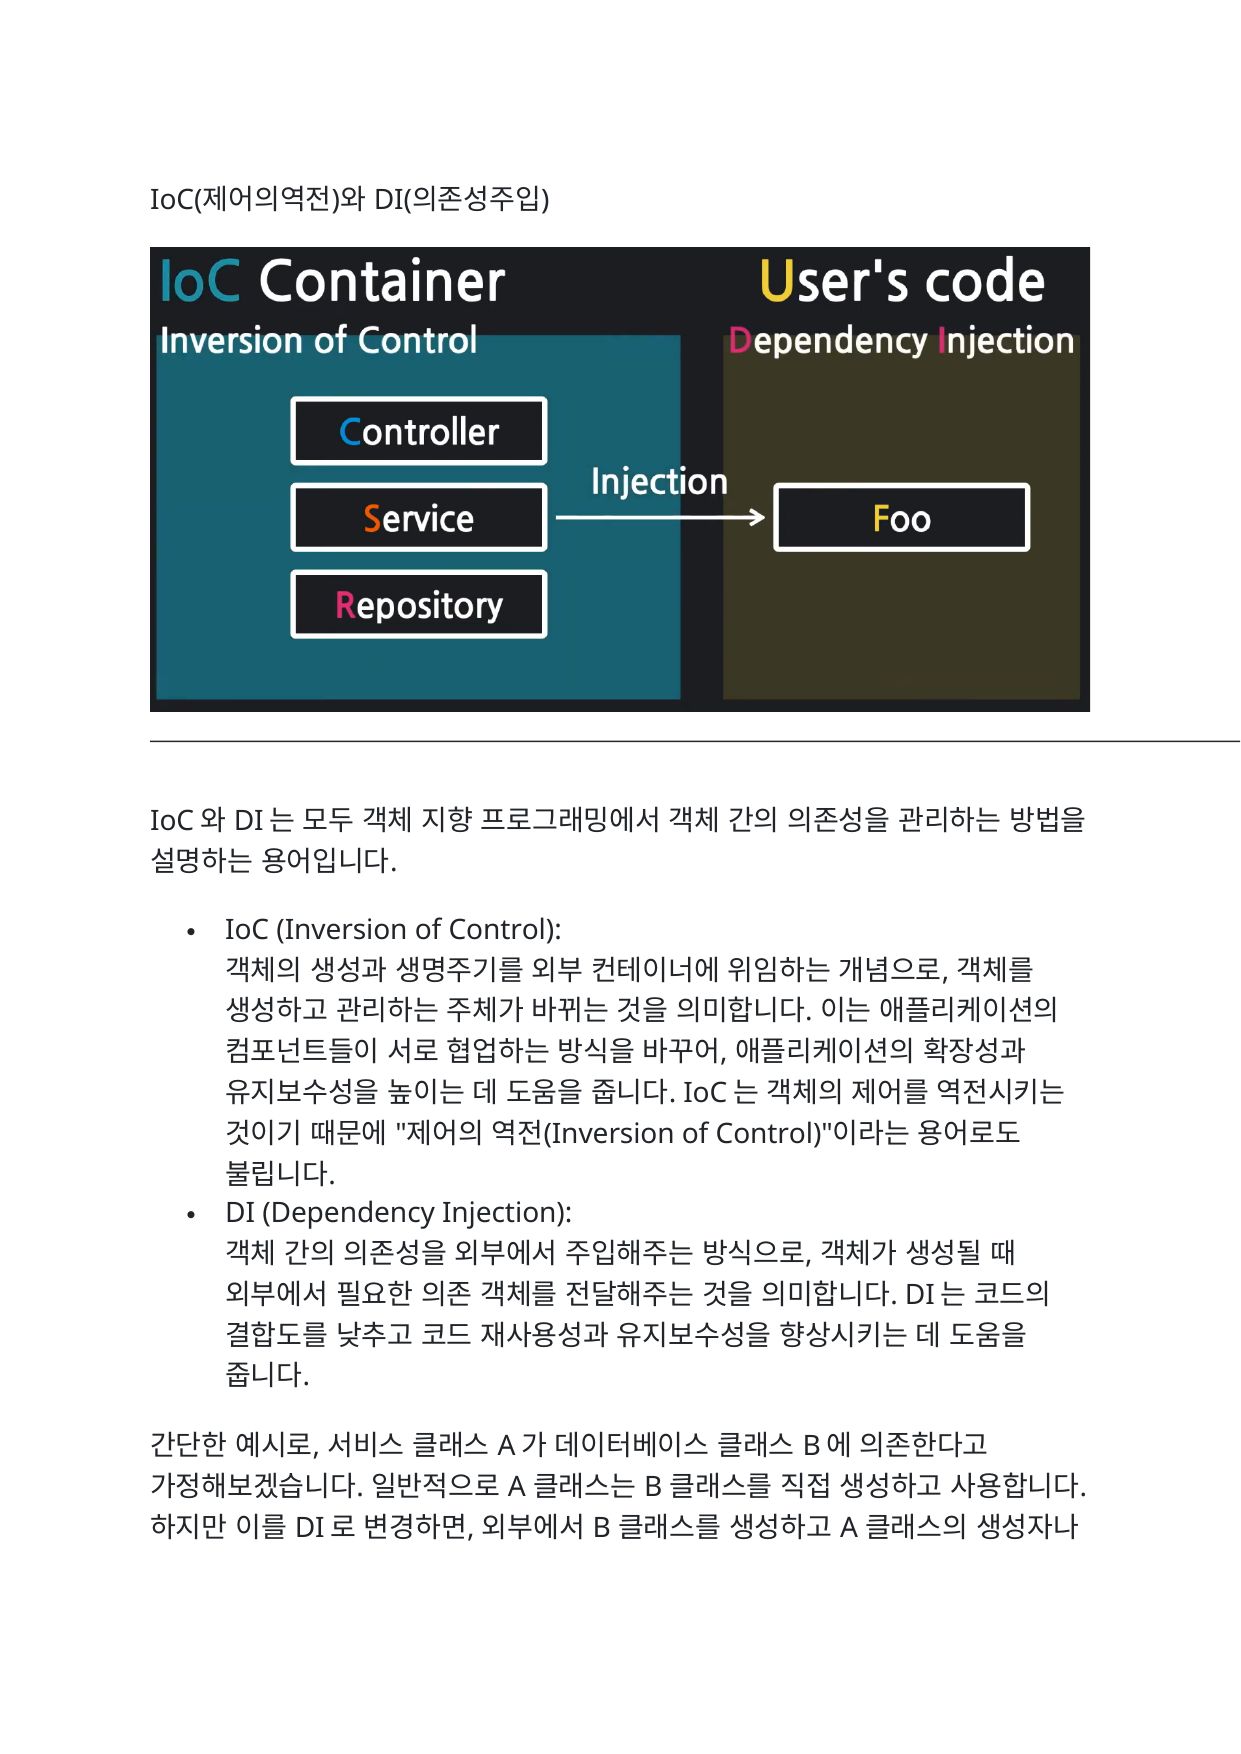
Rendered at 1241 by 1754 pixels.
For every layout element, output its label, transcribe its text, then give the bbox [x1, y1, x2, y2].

text IoC(제어의역전)와 DI(의존성주입) [150, 177, 1090, 218]
list IoC (Inversion of Control): 객체의 생성과 생명주기를 외부 컨테이너에 위임하는 개념으로, 객체를 생성하고 관리하는 주체가 바뀌는 것을 의미합니다. 이는 애플리케이션의 컴포넌트들이 서로 협업하는 방식을 바꾸어, 애플리케이션의 확장성과 유지보수성을 높이는 데 도움을 줍니다. IoC는 객체의 제어를 역전시키는 것이기 때문에 "제어의 역전(Inversion of Control)"이라는 용어로도 불립니다. [187, 909, 1090, 1192]
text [150, 1423, 1090, 1546]
text IoC와 DI는 모두 객체 지향 프로그래밍에서 객체 간의 의존성을 관리하는 방법을 설명하는 용어입니다. [150, 798, 1090, 880]
picture [150, 247, 1091, 712]
list DI (Dependency Injection): 객체 간의 의존성을 외부에서 주입해주는 방식으로, 객체가 생성될 때 외부에서 필요한 의존 객체를 전달해주는 것을 의미합니다. DI는 코드의 결합도를 낮추고 코드 재사용성과 유지보수성을 향상시키는 데 도움을 줍니다. [187, 1192, 1090, 1394]
